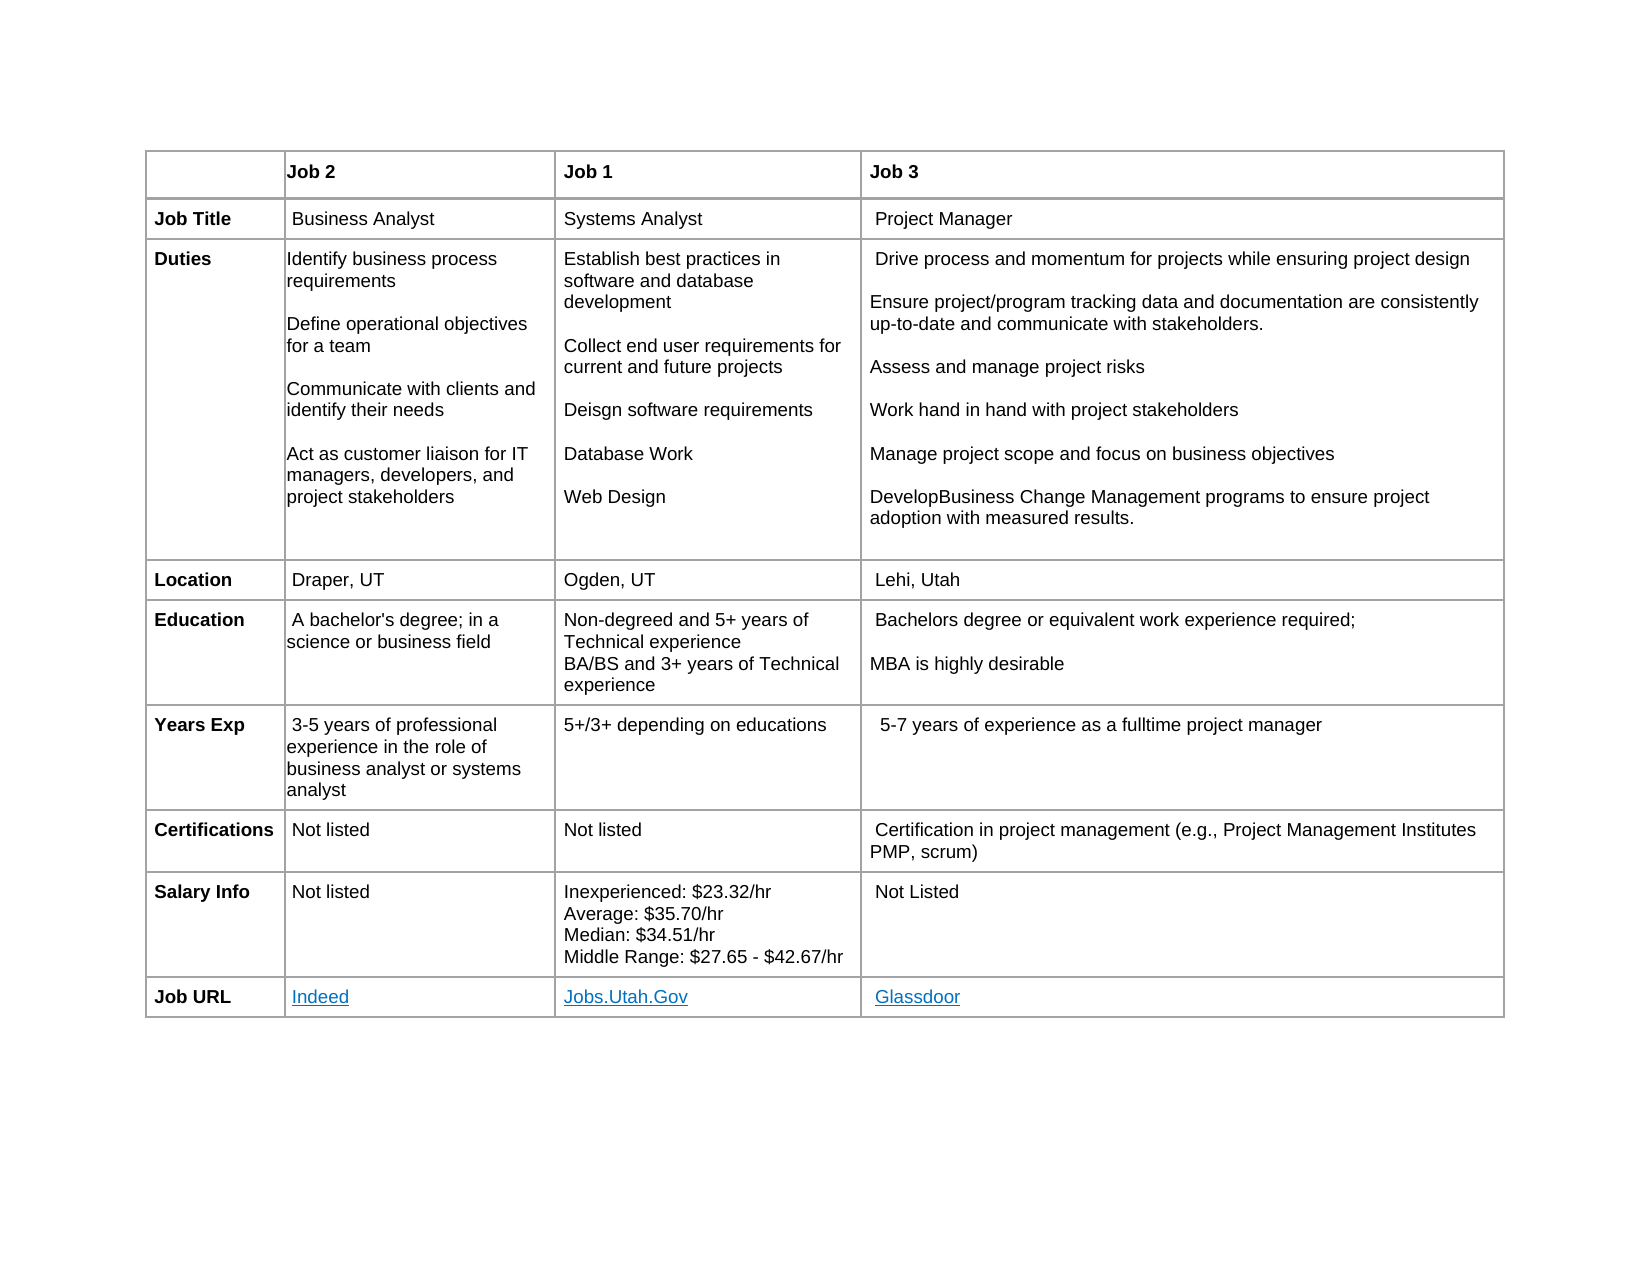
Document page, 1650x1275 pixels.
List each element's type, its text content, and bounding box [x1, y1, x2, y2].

table_cell Certifications [147, 811, 284, 871]
table_header Job 2 [286, 152, 554, 197]
table_cell Indeed [286, 978, 554, 1016]
table_cell Not listed [286, 873, 554, 976]
table_cell 5-7 years of experience as a fulltime project manager [862, 706, 1503, 809]
table_cell Lehi, Utah [862, 561, 1503, 599]
table_header [147, 152, 284, 197]
table_cell Not listed [556, 811, 860, 871]
table_cell Bachelors degree or equivalent work experience required; MBA is highly desirable [862, 601, 1503, 704]
table_cell Identify business process requirements Define operational objectives for a team Communicate with clients and identify their needs Act as customer liaison for IT managers, developers, and project stakeholders [286, 240, 554, 558]
table_cell Duties [147, 240, 284, 558]
table_cell 3-5 years of professional experience in the role of business analyst or systems analyst [286, 706, 554, 809]
table_cell Certification in project management (e.g., Project Management Institutes PMP, scrum) [862, 811, 1503, 871]
table_cell Location [147, 561, 284, 599]
table_cell Systems Analyst [556, 200, 860, 238]
table_cell Not Listed [862, 873, 1503, 976]
table_cell Job URL [147, 978, 284, 1016]
table_cell Draper, UT [286, 561, 554, 599]
table_header Job 3 [862, 152, 1503, 197]
table_cell Drive process and momentum for projects while ensuring project design Ensure project/program tracking data and documentation are consistently up-to-date and communicate with stakeholders. Assess and manage project risks Work hand in hand with project stakeholders Manage project scope and focus on business objectives DevelopBusiness Change Management programs to ensure project adoption with measured results. [862, 240, 1503, 558]
table_cell Business Analyst [286, 200, 554, 238]
table_header Job 1 [556, 152, 860, 197]
table_cell Inexperienced: $23.32/hr Average: $35.70/hr Median: $34.51/hr Middle Range: $27.65 - $42.67/hr [556, 873, 860, 976]
table_cell Education [147, 601, 284, 704]
table_cell Not listed [286, 811, 554, 871]
table_cell Jobs.Utah.Gov [556, 978, 860, 1016]
table_cell 5+/3+ depending on educations [556, 706, 860, 809]
table_cell Ogden, UT [556, 561, 860, 599]
table_cell A bachelor's degree; in a science or business field [286, 601, 554, 704]
table_cell Glassdoor [862, 978, 1503, 1016]
table_cell Non-degreed and 5+ years of Technical experience BA/BS and 3+ years of Technical experience [556, 601, 860, 704]
table_cell Salary Info [147, 873, 284, 976]
table_cell Establish best practices in software and database development Collect end user requirements for current and future projects Deisgn software requirements Database Work Web Design [556, 240, 860, 558]
table_cell Job Title [147, 200, 284, 238]
table_cell Project Manager [862, 200, 1503, 238]
table_cell Years Exp [147, 706, 284, 809]
